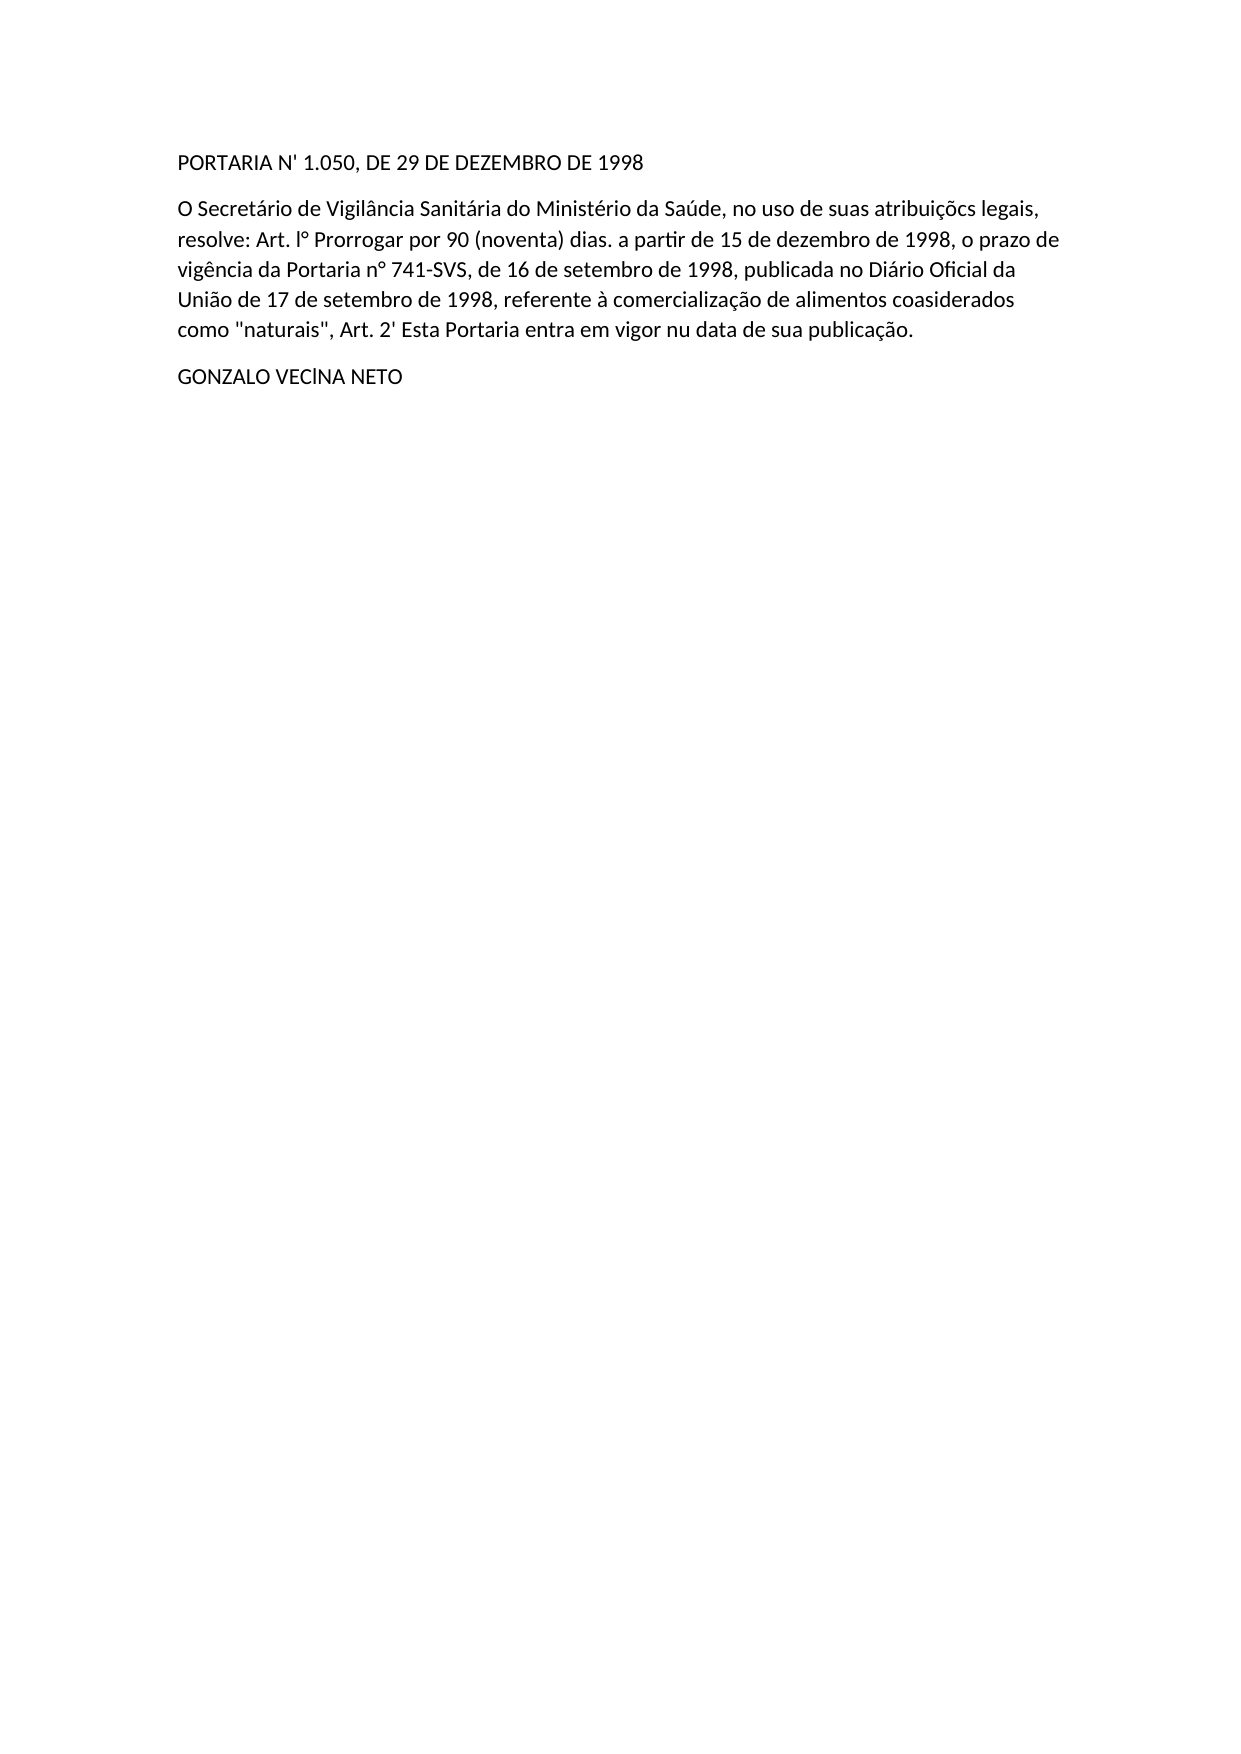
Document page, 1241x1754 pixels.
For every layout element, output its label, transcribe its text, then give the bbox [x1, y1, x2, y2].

text GONZALO VEClNA NETO [177, 362, 1063, 390]
text PORTARIA N' 1.050, DE 29 DE DEZEMBRO DE 1998 [177, 148, 1063, 176]
text O Secretário de Vigilância Sanitária do Ministério da Saúde, no uso de suas atribuiçõcs legais, resolve: Art. l° Prorrogar por 90 (noventa) dias. a partir de 15 de dezembro de 1998, o prazo de vigência da Portaria n° 741-SVS, de 16 de setembro de 1998, publicada no Diário Oficial da União de 17 de setembro de 1998, referente à comercialização de alimentos coasiderados como "naturais", Art. 2' Esta Portaria entra em vigor nu data de sua publicação. [177, 194, 1063, 343]
